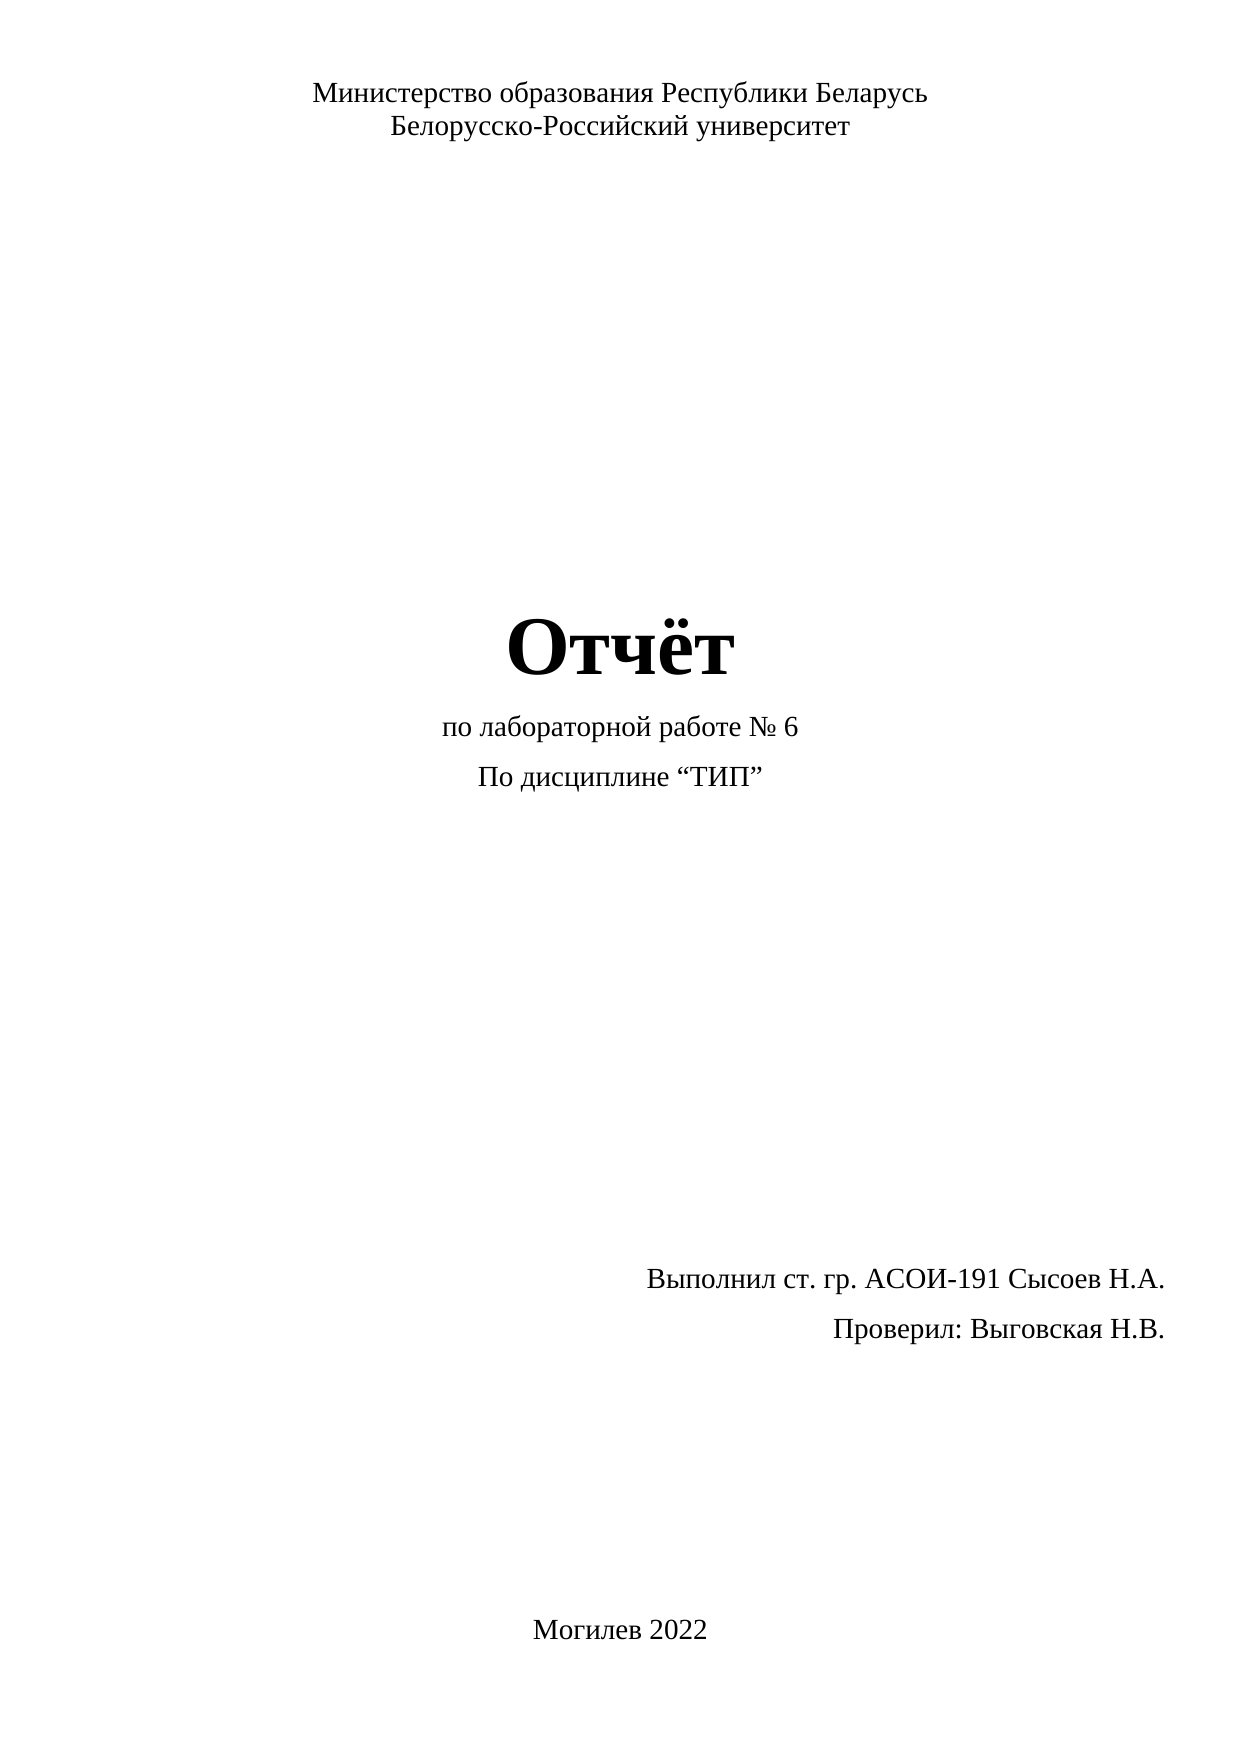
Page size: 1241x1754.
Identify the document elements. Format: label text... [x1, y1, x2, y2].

text Могилев 2022 [75, 1612, 1165, 1646]
text по лабораторной работе № 6 [75, 709, 1165, 742]
text Выполнил ст. гр. АСОИ-191 Сысоев Н.А. [75, 1261, 1165, 1294]
text По дисциплине “ТИП” [75, 759, 1165, 792]
text Отчёт [75, 596, 1165, 692]
text Министерство образования Республики Беларусь [75, 75, 1165, 108]
text Проверил: Выговская Н.В. [75, 1311, 1165, 1345]
text Белорусско-Российский университет [75, 108, 1165, 142]
